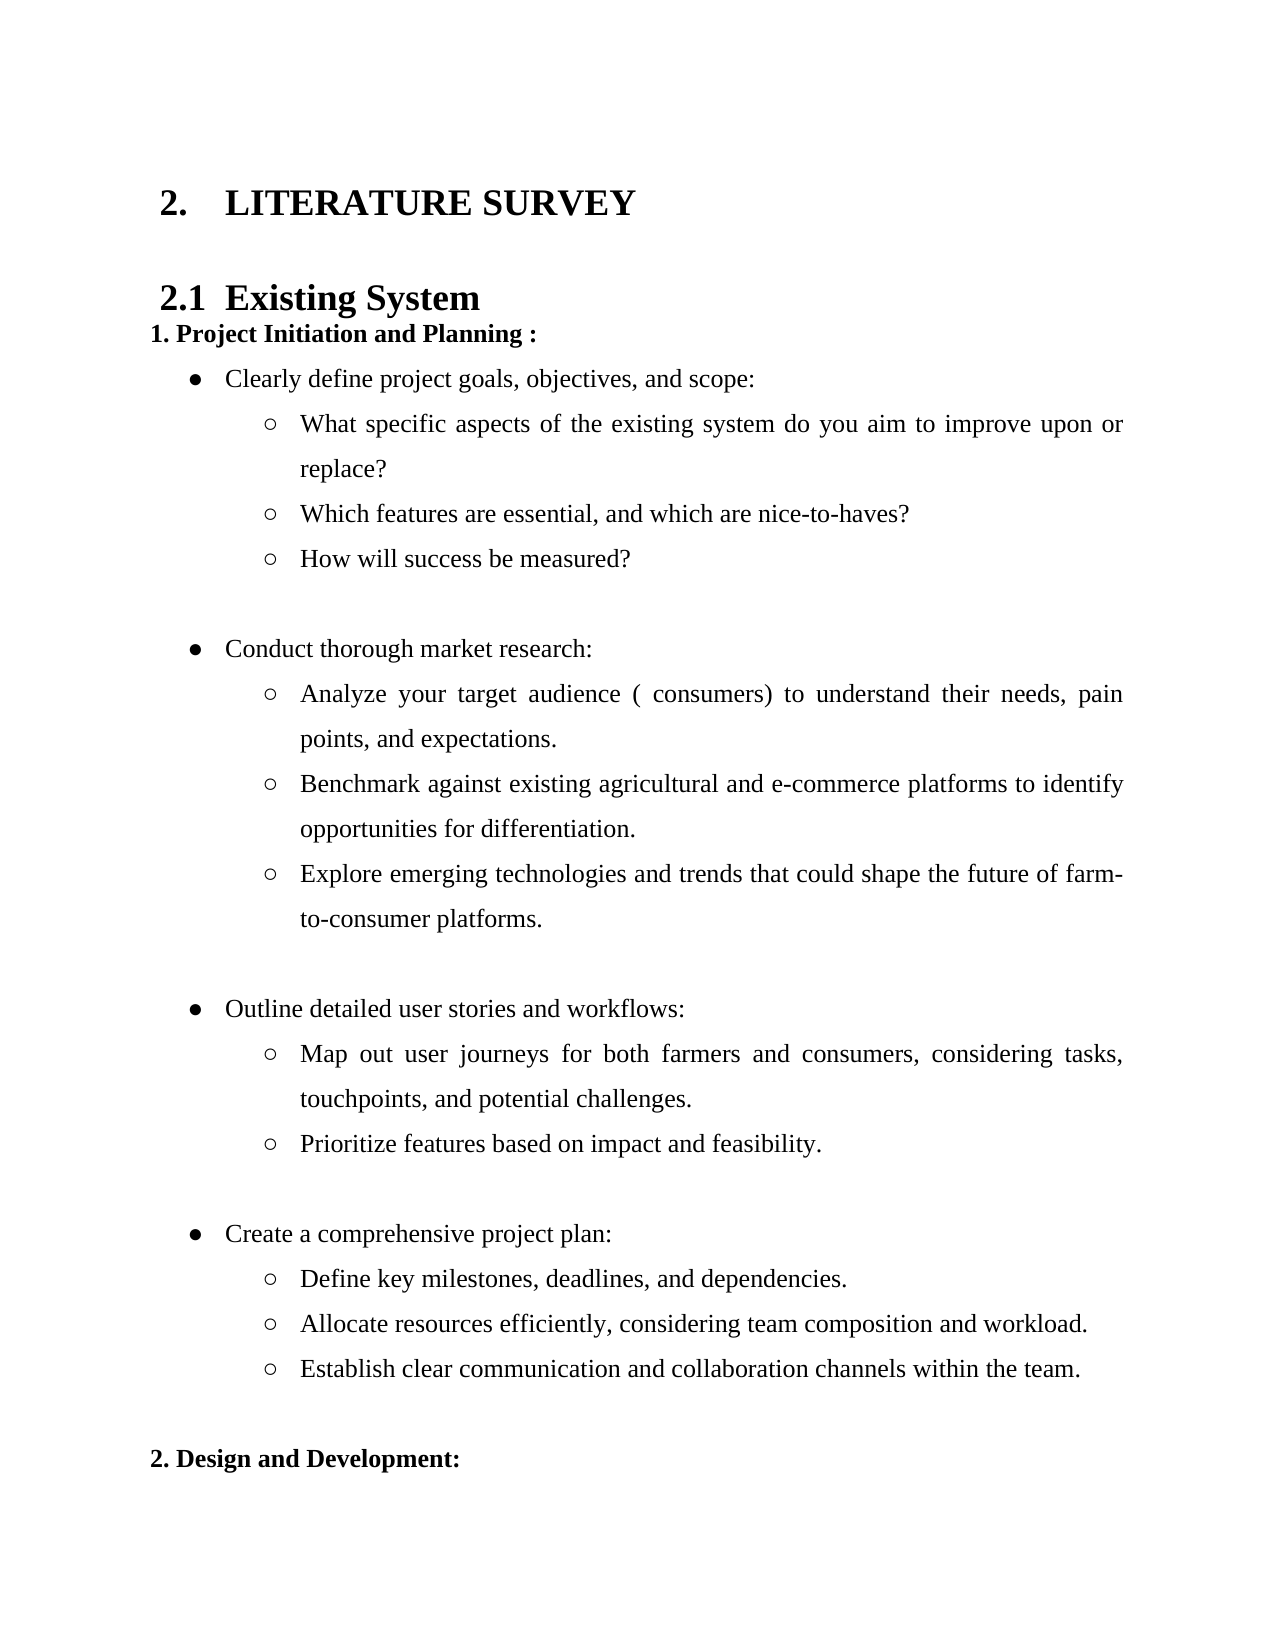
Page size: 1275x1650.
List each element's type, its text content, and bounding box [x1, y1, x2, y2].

list Outline detailed user stories and workflows: [187, 993, 1125, 1023]
list Prioritize features based on impact and feasibility. [262, 1128, 1125, 1158]
list What specific aspects of the existing system do you aim to improve upon or replace? [262, 408, 1125, 483]
list Create a comprehensive project plan: [187, 1218, 1125, 1248]
list How will success be measured? [262, 543, 1125, 573]
list Which features are essential, and which are nice-to-haves? [262, 498, 1125, 528]
list Analyze your target audience ( consumers) to understand their needs, pain points, and expectations. [262, 678, 1125, 753]
list Define key milestones, deadlines, and dependencies. [262, 1263, 1125, 1293]
list Benchmark against existing agricultural and e-commerce platforms to identify opportunities for differentiation. [262, 768, 1125, 843]
list Establish clear communication and collaboration channels within the team. [262, 1353, 1125, 1383]
list Conduct thorough market research: [187, 633, 1125, 663]
text 2. Design and Development: [150, 1443, 1125, 1473]
subtitle 2. LITERATURE SURVEY [150, 180, 1117, 223]
list Map out user journeys for both farmers and consumers, considering tasks, touchpoints, and potential challenges. [262, 1038, 1125, 1113]
subtitle 2.1 Existing System [150, 275, 1117, 318]
list Allocate resources efficiently, considering team composition and workload. [262, 1308, 1125, 1338]
text 1. Project Initiation and Planning : [150, 318, 1125, 348]
list Clearly define project goals, objectives, and scope: [187, 363, 1125, 393]
list Explore emerging technologies and trends that could shape the future of farm-to-consumer platforms. [262, 858, 1125, 933]
